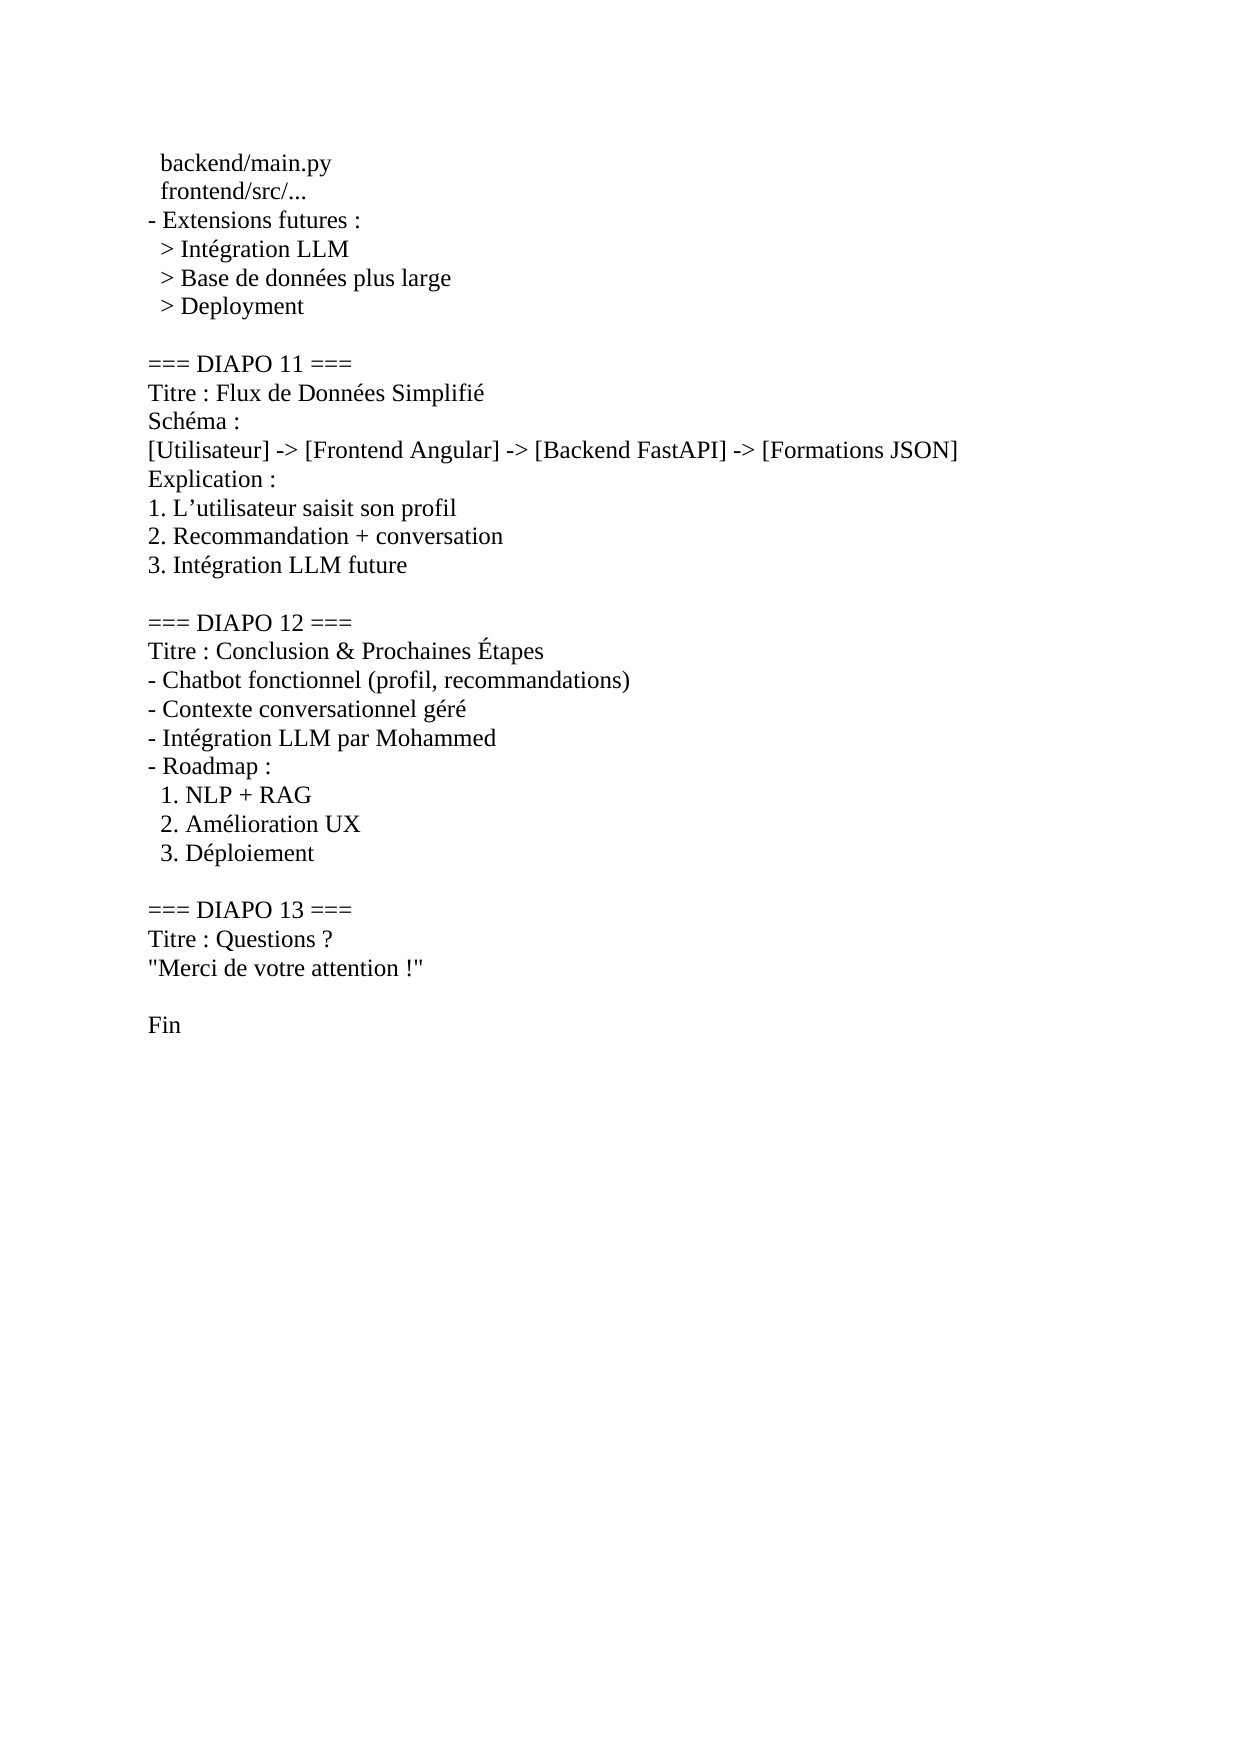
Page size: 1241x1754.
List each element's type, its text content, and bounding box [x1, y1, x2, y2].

text 2. Recommandation + conversation [148, 521, 1093, 550]
text 3. Déploiement [148, 838, 1093, 866]
text - Contexte conversationnel géré [148, 694, 1093, 723]
text [Utilisateur] -> [Frontend Angular] -> [Backend FastAPI] -> [Formations JSON] [148, 435, 1093, 464]
text 3. Intégration LLM future [148, 550, 1093, 579]
text Titre : Conclusion & Prochaines Étapes [148, 636, 1093, 665]
text === DIAPO 13 === [148, 895, 1093, 924]
text - Extensions futures : [148, 205, 1093, 234]
text === DIAPO 12 === [148, 608, 1093, 636]
text Schéma : [148, 406, 1093, 435]
text 1. NLP + RAG [148, 780, 1093, 809]
text > Base de données plus large [148, 263, 1093, 291]
text === DIAPO 11 === [148, 349, 1093, 378]
text Titre : Flux de Données Simplifié [148, 378, 1093, 406]
text - Roadmap : [148, 751, 1093, 780]
text > Intégration LLM [148, 234, 1093, 263]
text Explication : [148, 464, 1093, 493]
text Titre : Questions ? [148, 924, 1093, 953]
text frontend/src/... [148, 176, 1093, 205]
text Fin [148, 1010, 1093, 1039]
text "Merci de votre attention !" [148, 953, 1093, 981]
text - Intégration LLM par Mohammed [148, 723, 1093, 751]
text - Chatbot fonctionnel (profil, recommandations) [148, 665, 1093, 694]
text > Deployment [148, 291, 1093, 320]
text 1. L’utilisateur saisit son profil [148, 493, 1093, 521]
text 2. Amélioration UX [148, 809, 1093, 838]
text backend/main.py [148, 148, 1093, 176]
